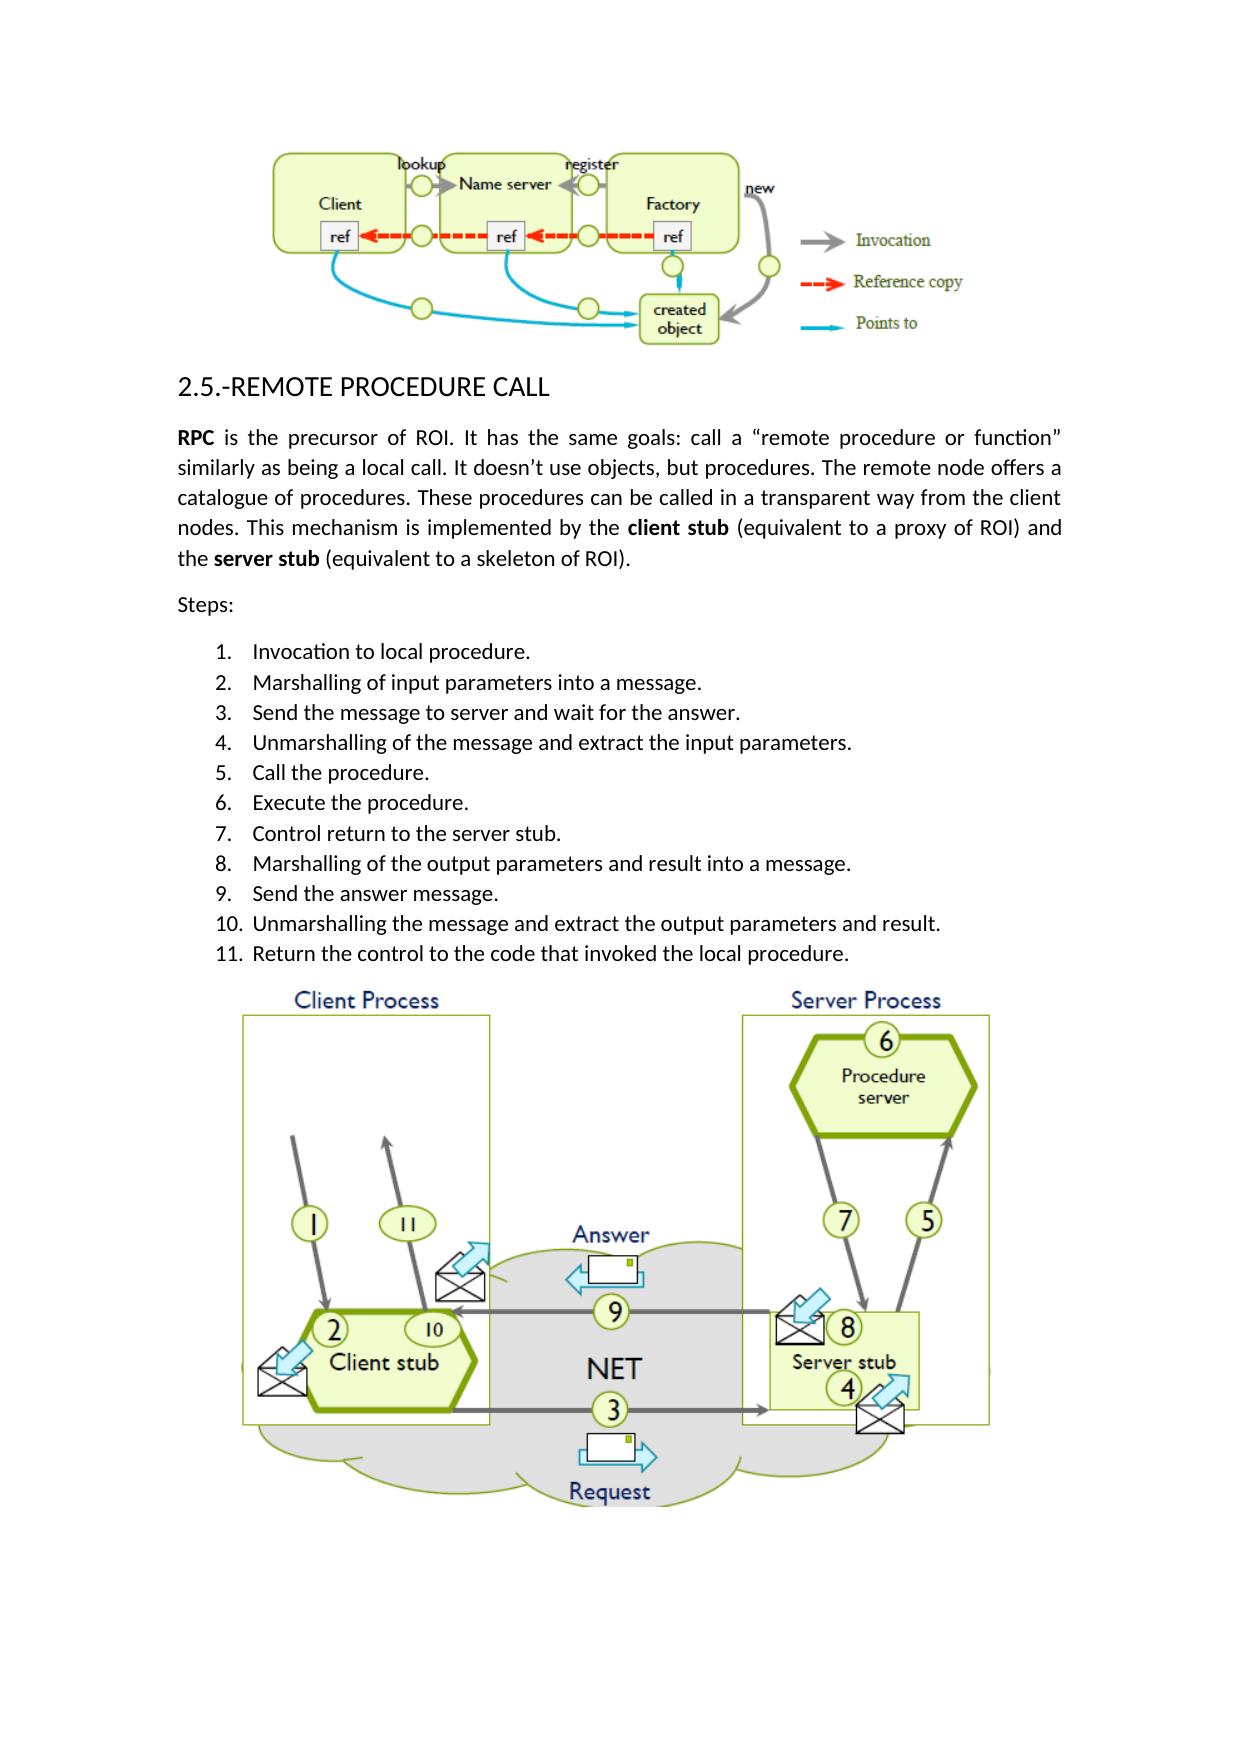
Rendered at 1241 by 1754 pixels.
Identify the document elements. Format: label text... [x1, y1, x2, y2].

list Unmarshalling the message and extract the output parameters and result. [215, 909, 1063, 937]
list Execute the procedure. [215, 788, 1063, 816]
picture [269, 147, 971, 349]
list Send the answer message. [215, 879, 1063, 907]
list Call the procedure. [215, 758, 1063, 786]
list Unmarshalling of the message and extract the input parameters. [215, 728, 1063, 756]
list Marshalling of input parameters into a message. [215, 668, 1063, 696]
text 2.5.-REMOTE PROCEDURE CALL [177, 368, 1063, 403]
list Invocation to local procedure. [215, 637, 1063, 665]
list Control return to the server stub. [215, 819, 1063, 847]
list Return the control to the code that invoked the local procedure. [215, 939, 1063, 967]
text Steps: [177, 591, 1063, 618]
list Marshalling of the output parameters and result into a message. [215, 849, 1063, 877]
list Send the message to server and wait for the answer. [215, 698, 1063, 726]
text RPC is the precursor of ROI. It has the same goals: call a “remote procedure or function” similarly as being a local call. It doesn’t use objects, but procedures. The remote node offers a catalogue of procedures. These procedures can be called in a transparent way from the client nodes. This mechanism is implemented by the client stub (equivalent to a proxy of ROI) and the server stub (equivalent to a skeleton of ROI). [177, 423, 1063, 572]
picture [220, 986, 1020, 1507]
